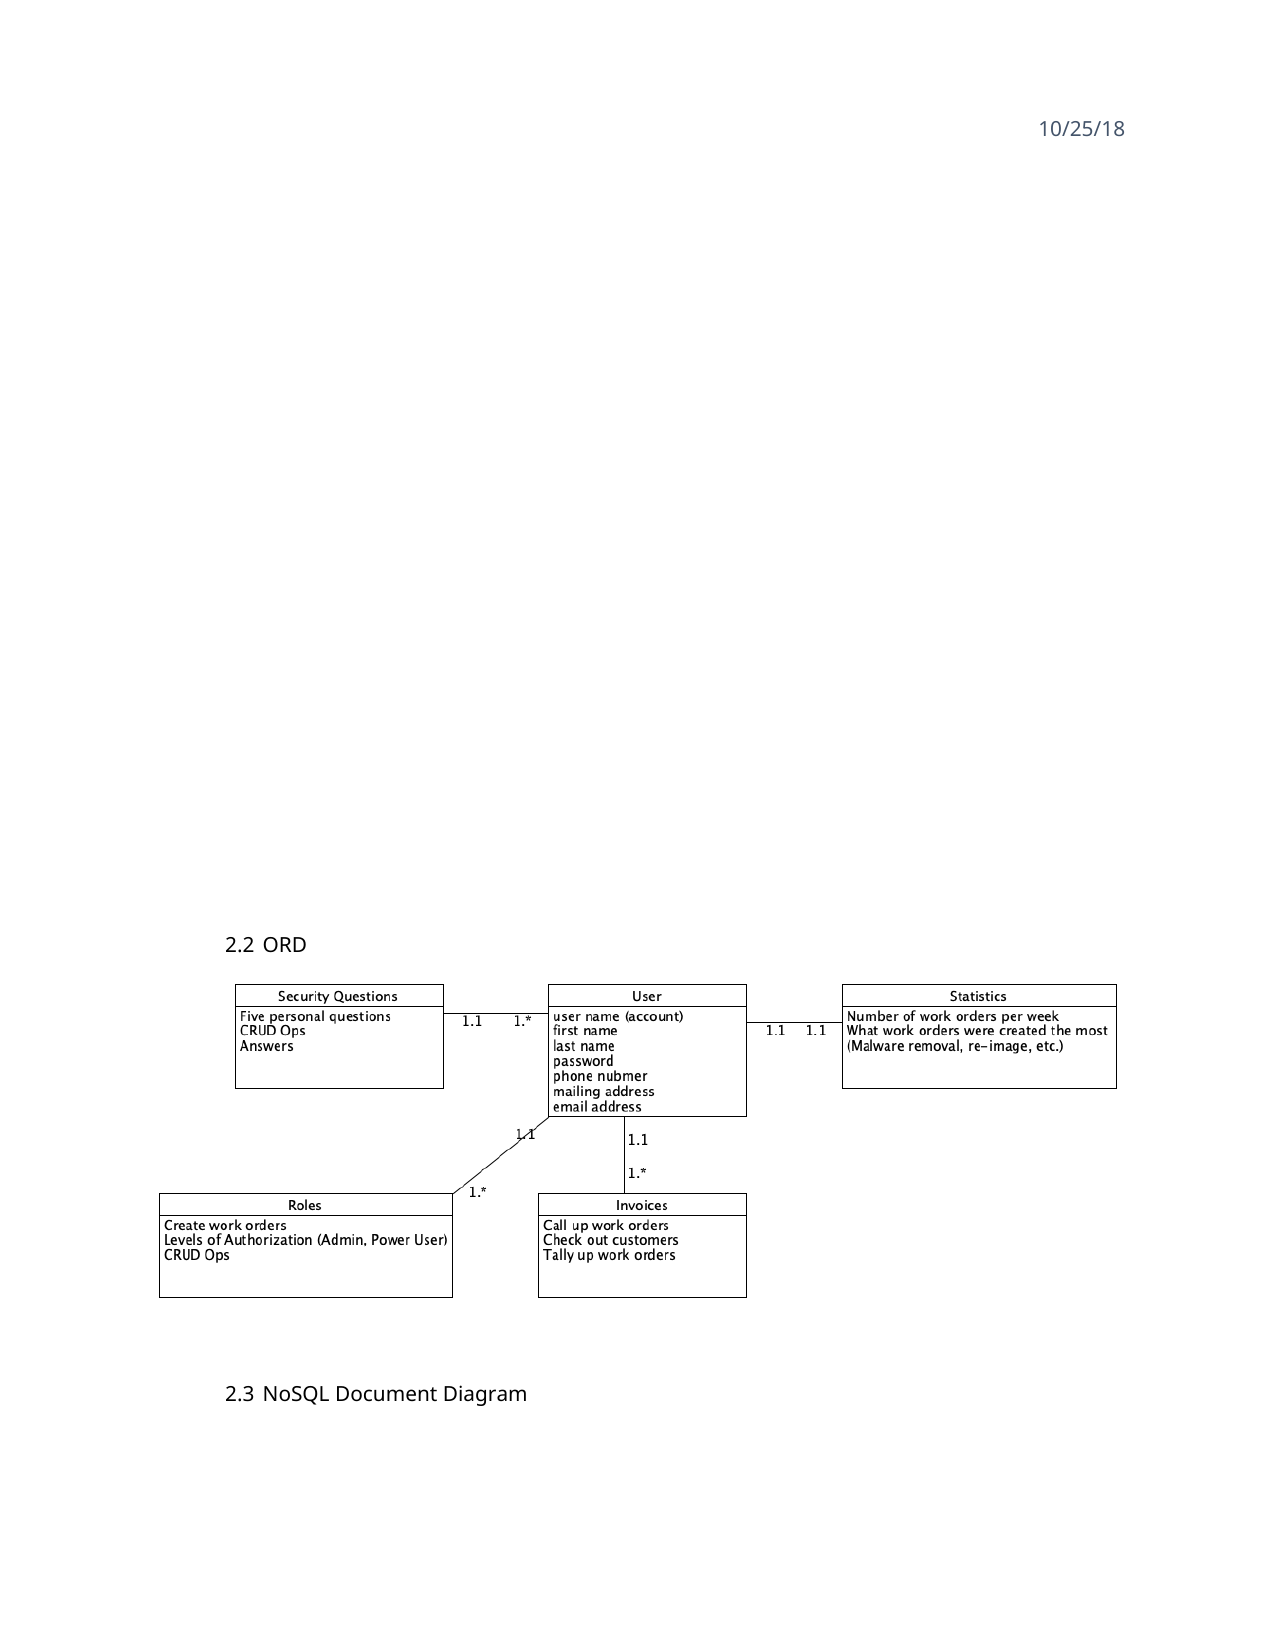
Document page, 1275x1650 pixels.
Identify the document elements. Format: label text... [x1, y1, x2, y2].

list ORD [225, 930, 1125, 958]
list NoSQL Document Diagram [225, 1379, 1125, 1408]
picture [150, 977, 1125, 1303]
